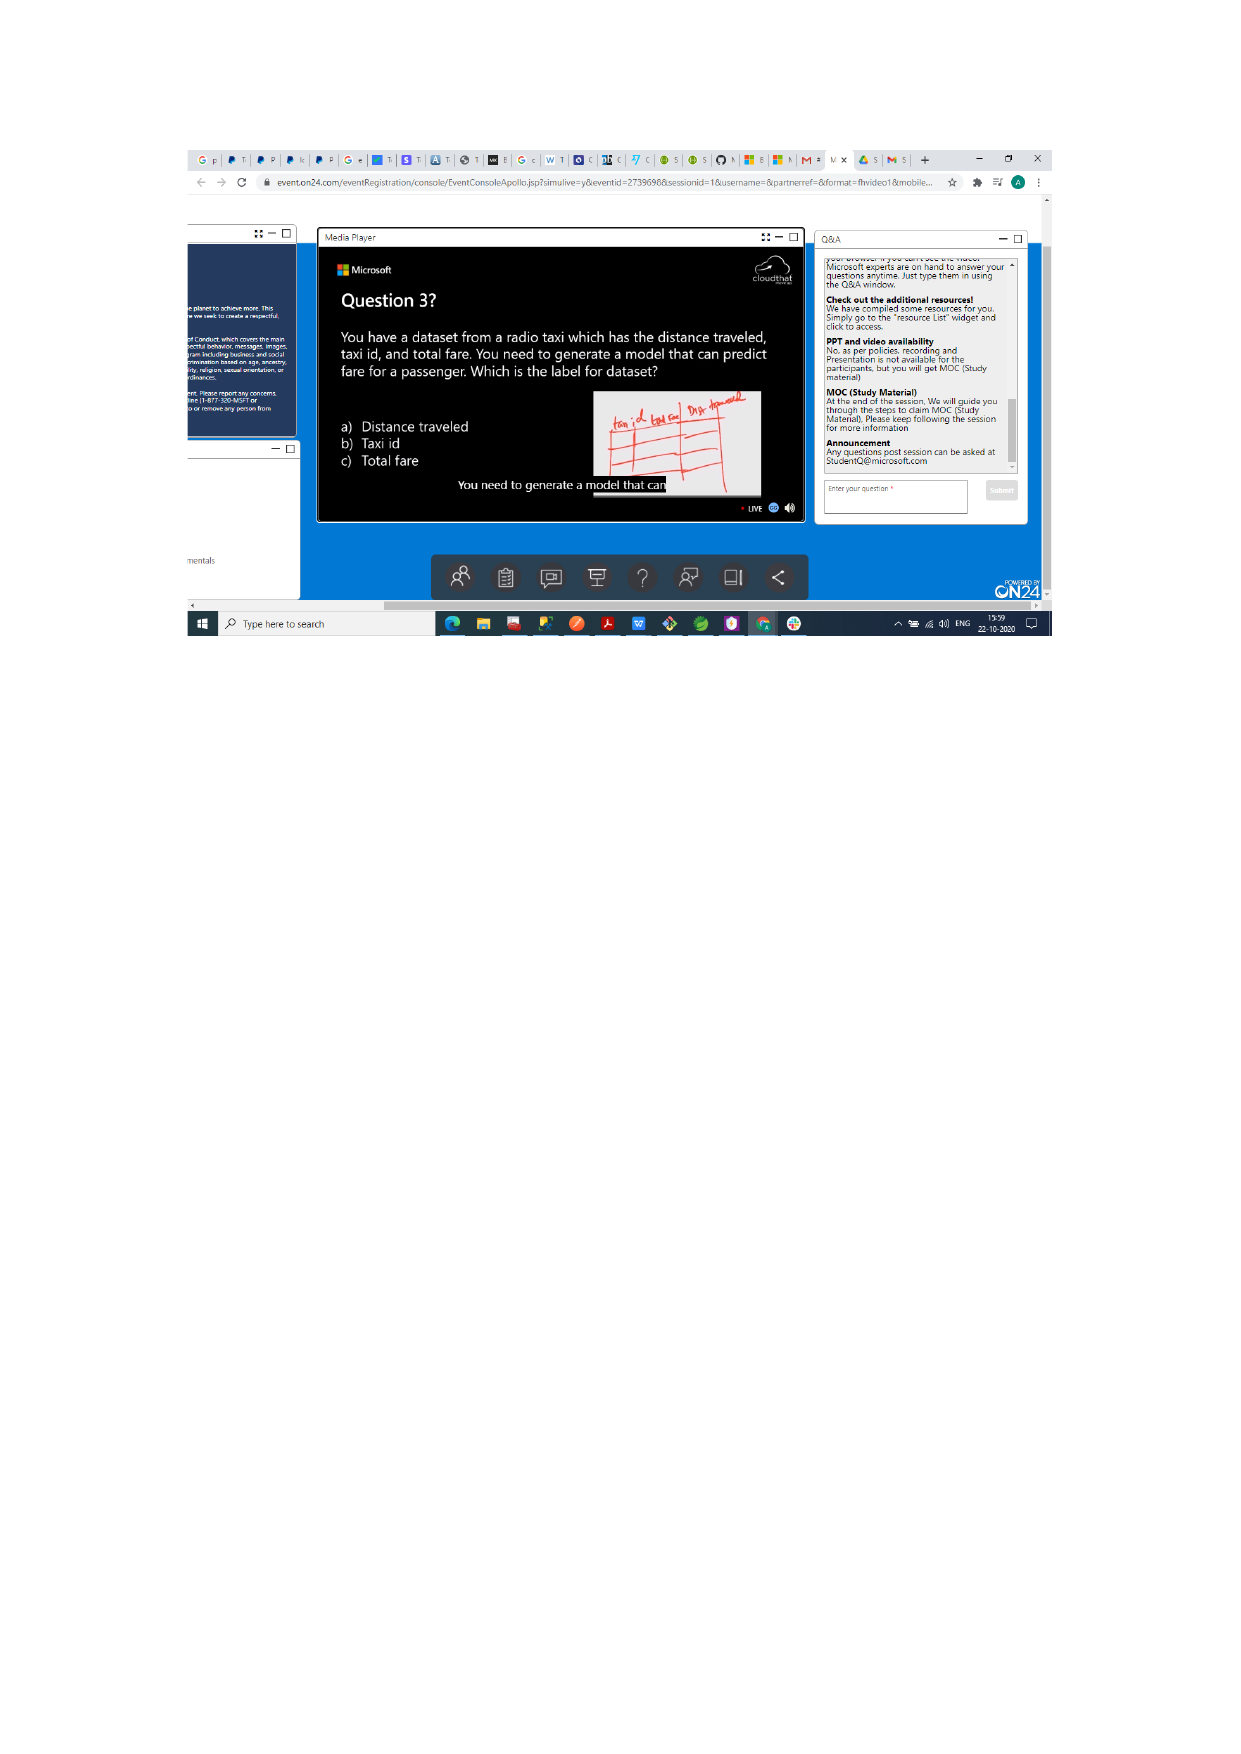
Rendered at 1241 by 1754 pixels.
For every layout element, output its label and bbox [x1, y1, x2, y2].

picture [187, 150, 1052, 636]
